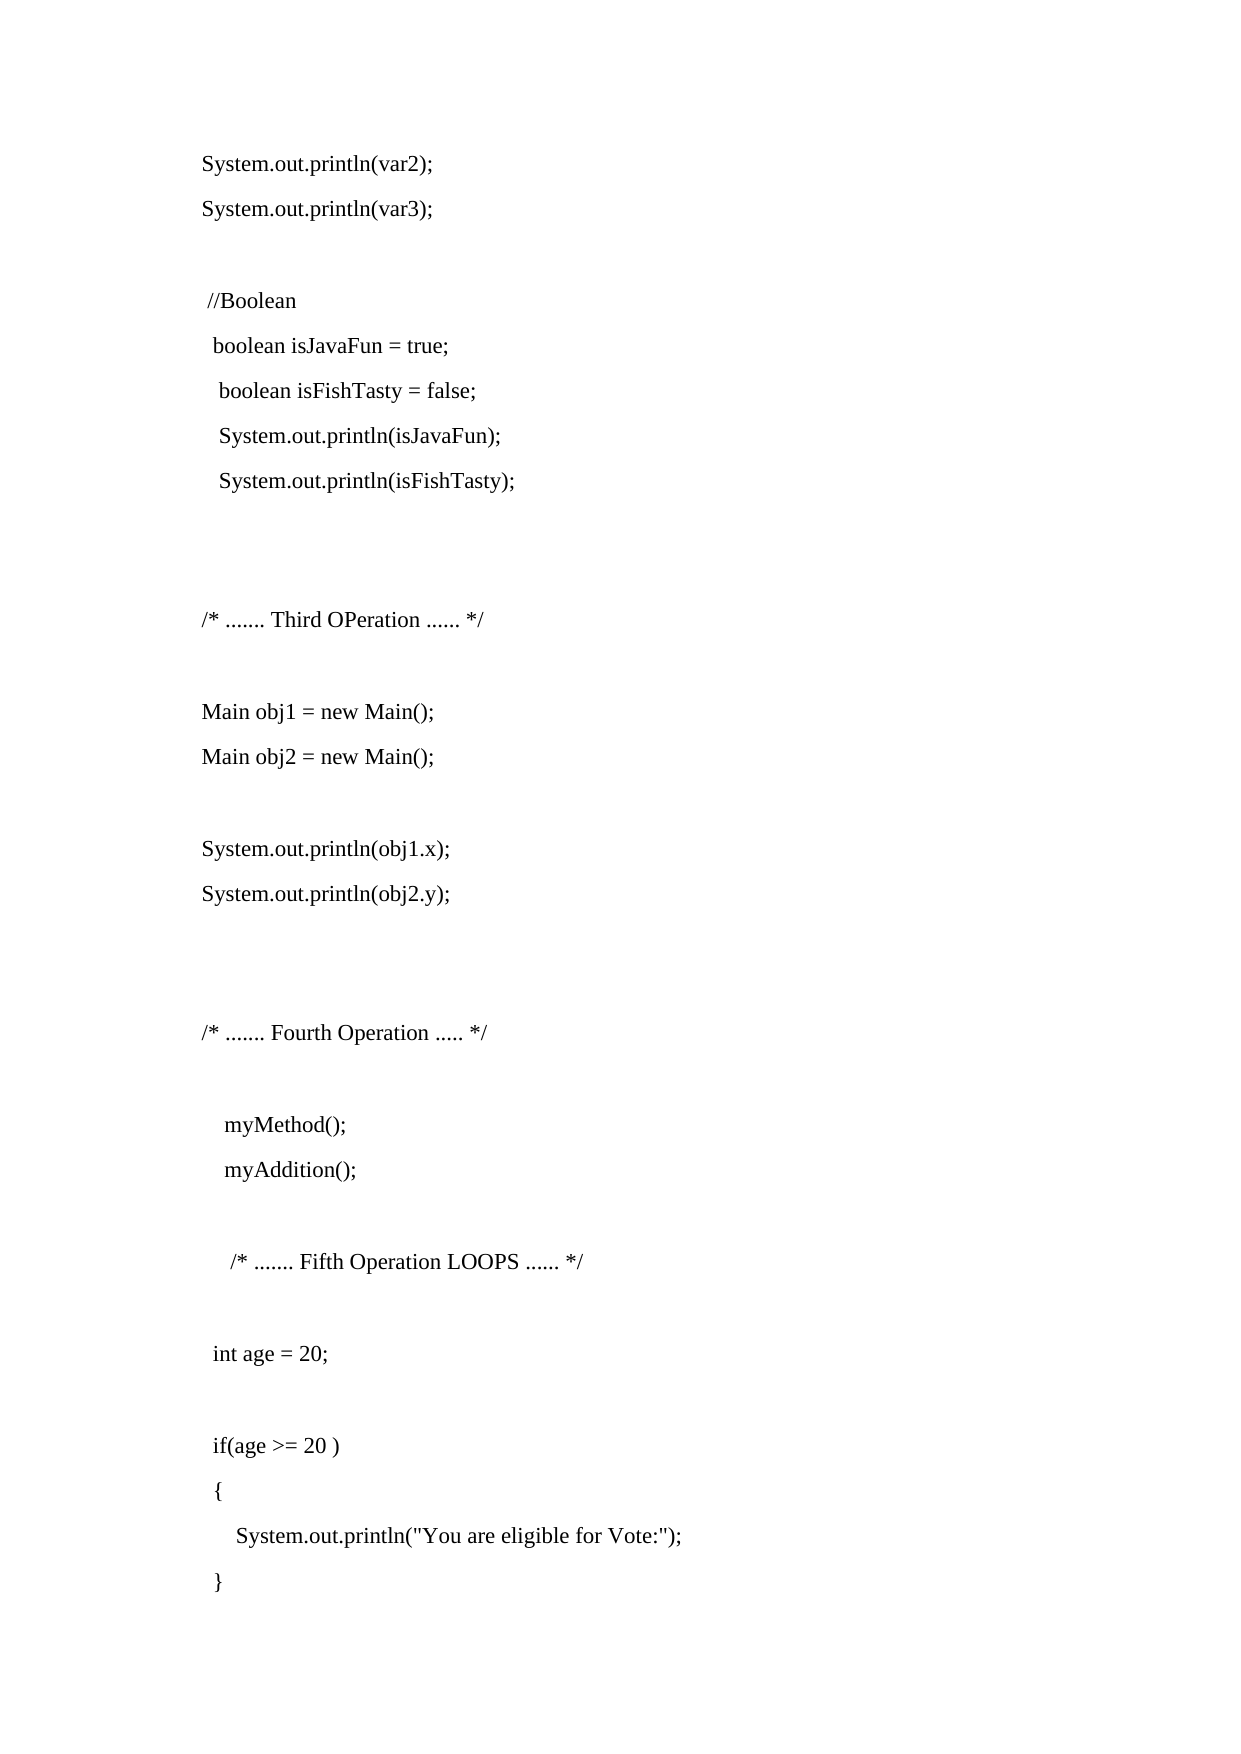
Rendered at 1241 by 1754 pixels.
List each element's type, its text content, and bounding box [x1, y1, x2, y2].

text //Boolean [150, 287, 1090, 313]
text System.out.println(isJavaFun); [150, 422, 1090, 449]
text { [150, 1477, 1090, 1504]
text Main obj1 = new Main(); [150, 698, 1090, 725]
text boolean isFishTasty = false; [150, 377, 1090, 404]
text System.out.println("You are eligible for Vote:"); [150, 1523, 1090, 1549]
text myMethod(); [150, 1111, 1090, 1138]
text System.out.println(obj1.x); [150, 835, 1090, 862]
text System.out.println(var3); [150, 195, 1090, 221]
text } [150, 1568, 1090, 1594]
text System.out.println(obj2.y); [150, 881, 1090, 907]
text if(age >= 20 ) [150, 1432, 1090, 1459]
text /* ....... Fourth Operation ..... */ [150, 1019, 1090, 1046]
text int age = 20; [150, 1340, 1090, 1367]
text System.out.println(var2); [150, 150, 1090, 176]
text /* ....... Fifth Operation LOOPS ...... */ [150, 1248, 1090, 1275]
text boolean isJavaFun = true; [150, 332, 1090, 358]
text myAddition(); [150, 1156, 1090, 1183]
text /* ....... Third OPeration ...... */ [150, 606, 1090, 633]
text Main obj2 = new Main(); [150, 743, 1090, 770]
text System.out.println(isFishTasty); [150, 467, 1090, 494]
